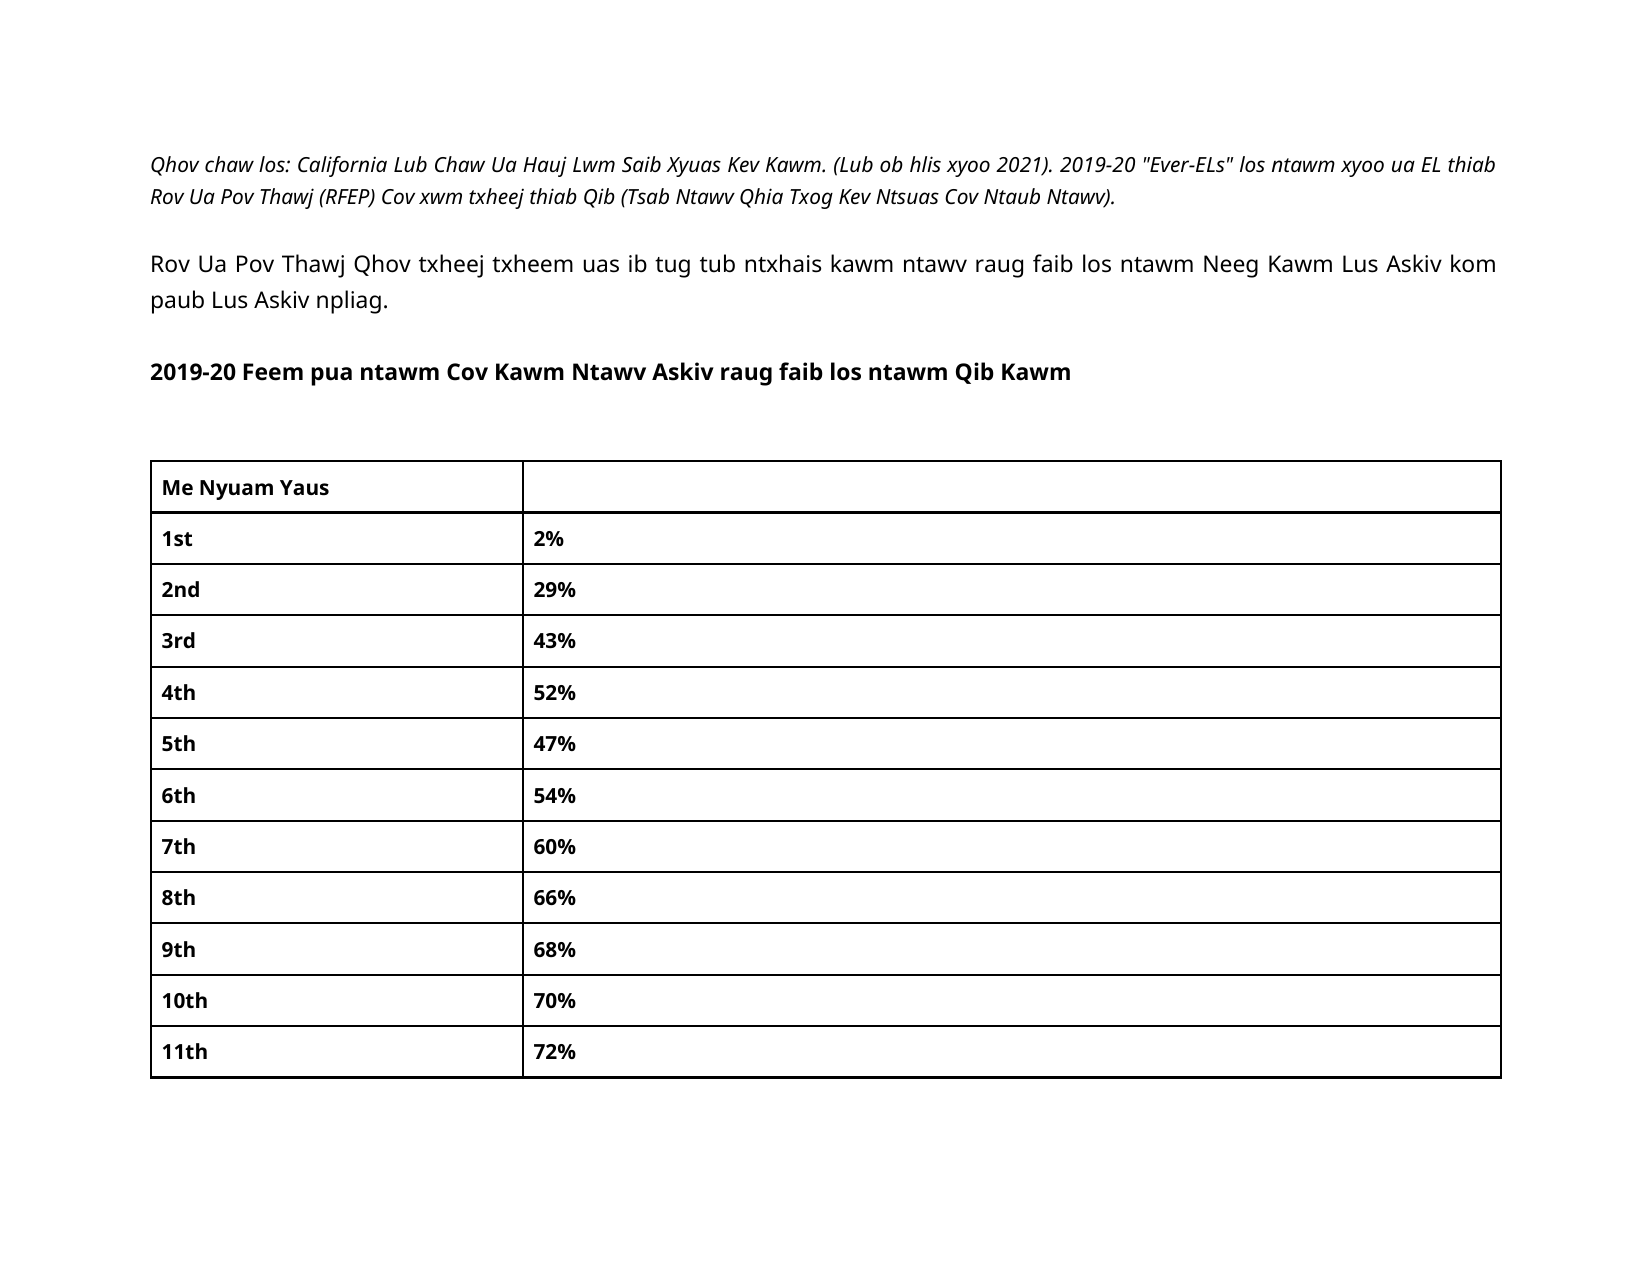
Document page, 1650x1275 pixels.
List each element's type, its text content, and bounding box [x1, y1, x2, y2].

table_cell 11th [152, 1027, 522, 1076]
table_header [524, 462, 1500, 511]
table_cell 47% [524, 719, 1500, 768]
table_cell 43% [524, 616, 1500, 666]
table_cell 10th [152, 976, 522, 1025]
table_cell 54% [524, 770, 1500, 819]
table_cell 70% [524, 976, 1500, 1025]
table_cell 68% [524, 924, 1500, 974]
table_cell 8th [152, 873, 522, 922]
table_cell 9th [152, 924, 522, 974]
table_cell 6th [152, 770, 522, 819]
table_cell 4th [152, 668, 522, 717]
table_cell 1st [152, 514, 522, 563]
table_cell 60% [524, 822, 1500, 871]
table_cell 7th [152, 822, 522, 871]
text Qhov chaw los: California Lub Chaw Ua Hauj Lwm Saib Xyuas Kev Kawm. (Lub ob hlis xyoo 2021). 2019-20 "Ever-ELs" los ntawm xyoo ua EL thiab Rov Ua Pov Thawj (RFEP) Cov xwm txheej thiab Qib (Tsab Ntawv Qhia Txog Kev Ntsuas Cov Ntaub Ntawv). [150, 150, 1500, 211]
table_cell 3rd [152, 616, 522, 666]
table_cell 2nd [152, 565, 522, 614]
text Rov Ua Pov Thawj Qhov txheej txheem uas ib tug tub ntxhais kawm ntawv raug faib los ntawm Neeg Kawm Lus Askiv kom paub Lus Askiv npliag. [150, 248, 1500, 315]
table_cell 52% [524, 668, 1500, 717]
table_cell 66% [524, 873, 1500, 922]
table_header Me Nyuam Yaus [152, 462, 522, 511]
table_cell 29% [524, 565, 1500, 614]
table_cell 72% [524, 1027, 1500, 1076]
table_cell 2% [524, 514, 1500, 563]
table_cell 5th [152, 719, 522, 768]
text 2019-20 Feem pua ntawm Cov Kawm Ntawv Askiv raug faib los ntawm Qib Kawm [150, 356, 1500, 387]
